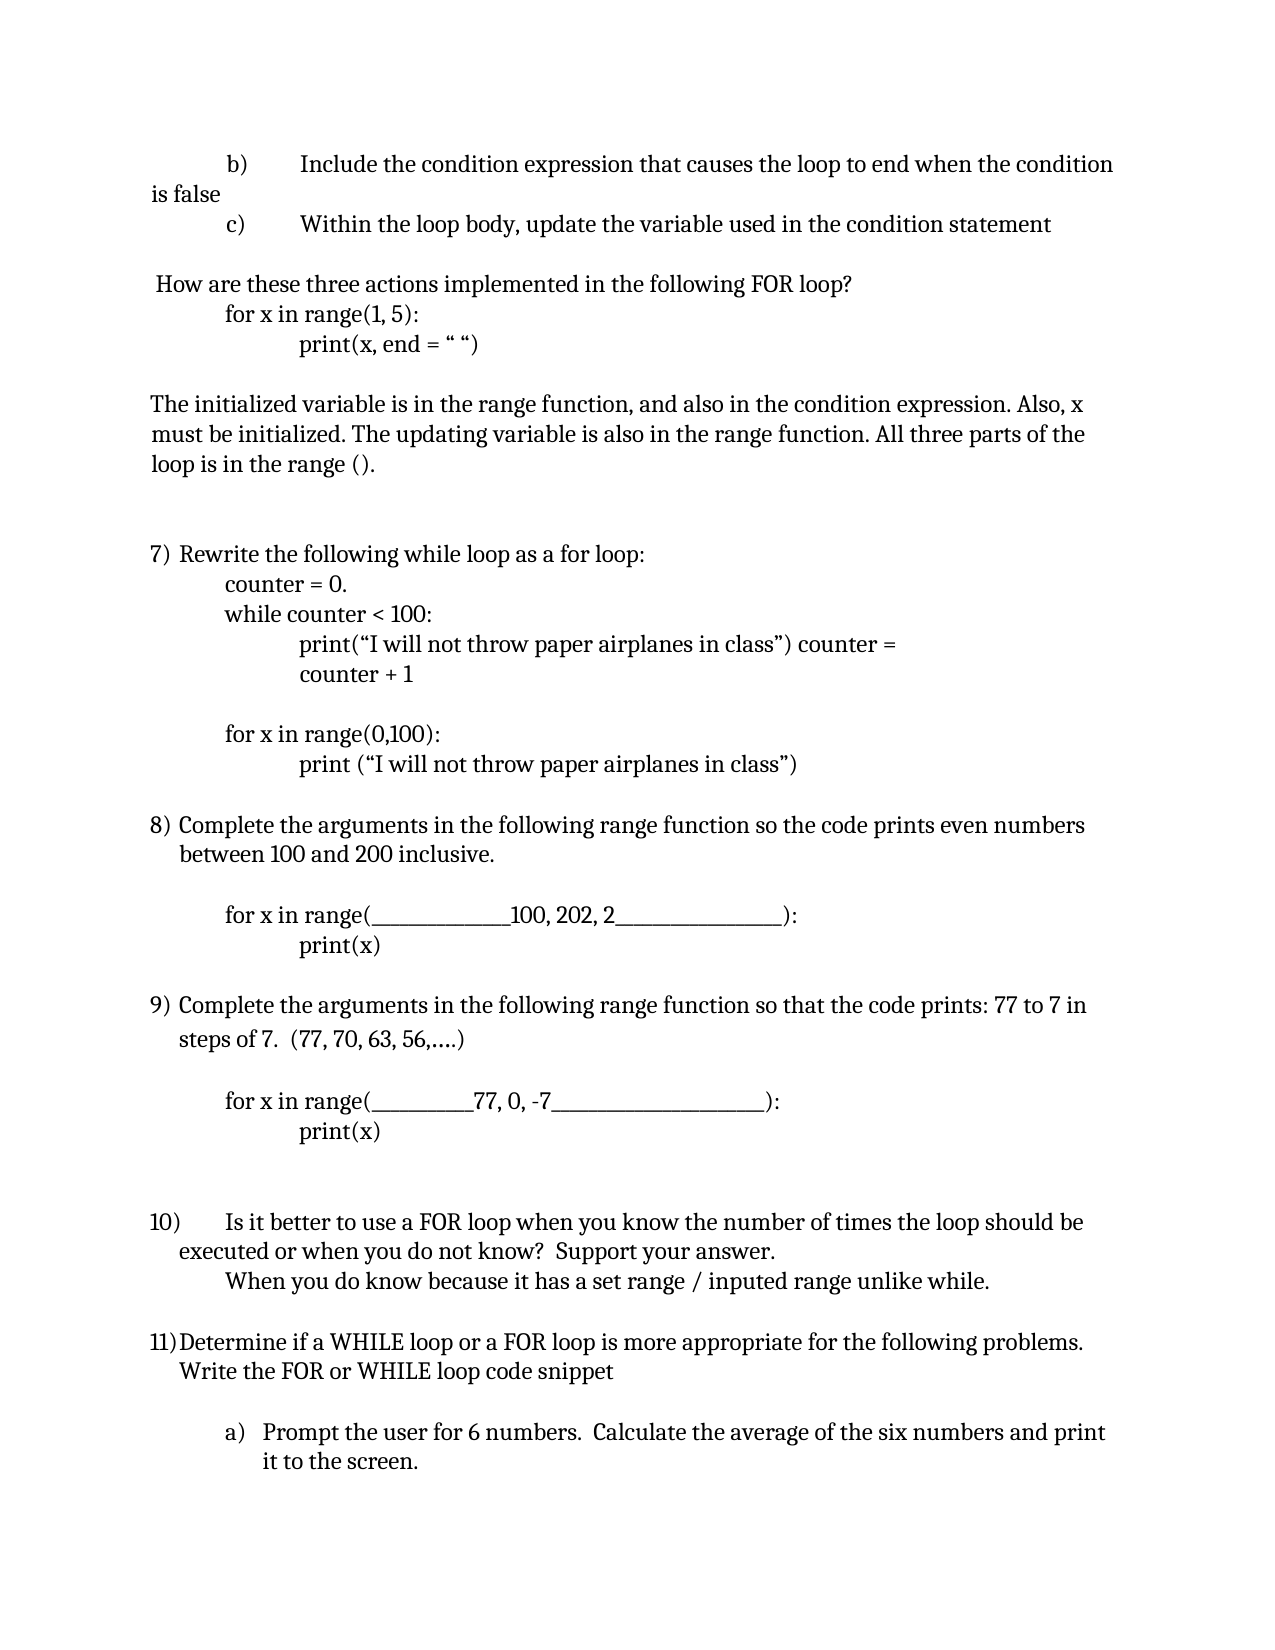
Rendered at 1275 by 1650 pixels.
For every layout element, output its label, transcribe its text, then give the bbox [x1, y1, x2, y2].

list Prompt the user for 6 numbers. Calculate the average of the six numbers and print it to the screen. [225, 1418, 1125, 1476]
list Rewrite the following while loop as a for loop: [150, 540, 1125, 569]
text for x in range(___________77, 0, -7_______________________): [225, 1087, 1125, 1116]
text while counter < 100: [225, 600, 1125, 629]
text print(x) [298, 931, 1125, 959]
text print(x) [298, 1117, 1125, 1146]
text print (“I will not throw paper airplanes in class”) [298, 750, 1125, 779]
list Complete the arguments in the following range function so that the code prints: 77 to 7 in steps of 7. (77, 70, 63, 56,….) [150, 991, 1125, 1055]
text The initialized variable is in the range function, and also in the condition expression. Also, x must be initialized. The updating variable is also in the range function. All three parts of the loop is in the range (). [150, 390, 1125, 478]
text for x in range(_______________100, 202, 2__________________): [225, 901, 1125, 929]
text When you do know because it has a set range / inputed range unlike while. [225, 1267, 1125, 1296]
list Include the condition expression that causes the loop to end when the condition is false [151, 150, 1125, 208]
text How are these three actions implemented in the following FOR loop? [150, 270, 1125, 299]
list Complete the arguments in the following range function so the code prints even numbers between 100 and 200 inclusive. [150, 811, 1125, 869]
text for x in range(0,100): [225, 720, 1125, 749]
list Within the loop body, update the variable used in the condition statement [151, 209, 1125, 238]
text for x in range(1, 5): [225, 300, 1125, 329]
list Is it better to use a FOR loop when you know the number of times the loop should be executed or when you do not know? Support your answer. [150, 1208, 1125, 1266]
list Determine if a WHILE loop or a FOR loop is more appropriate for the following problems. Write the FOR or WHILE loop code snippet [150, 1328, 1125, 1386]
text print(x, end = “ “) [298, 330, 1125, 359]
text counter = 0. [225, 570, 1125, 599]
text print(“I will not throw paper airplanes in class”) counter = counter + 1 [298, 630, 901, 689]
